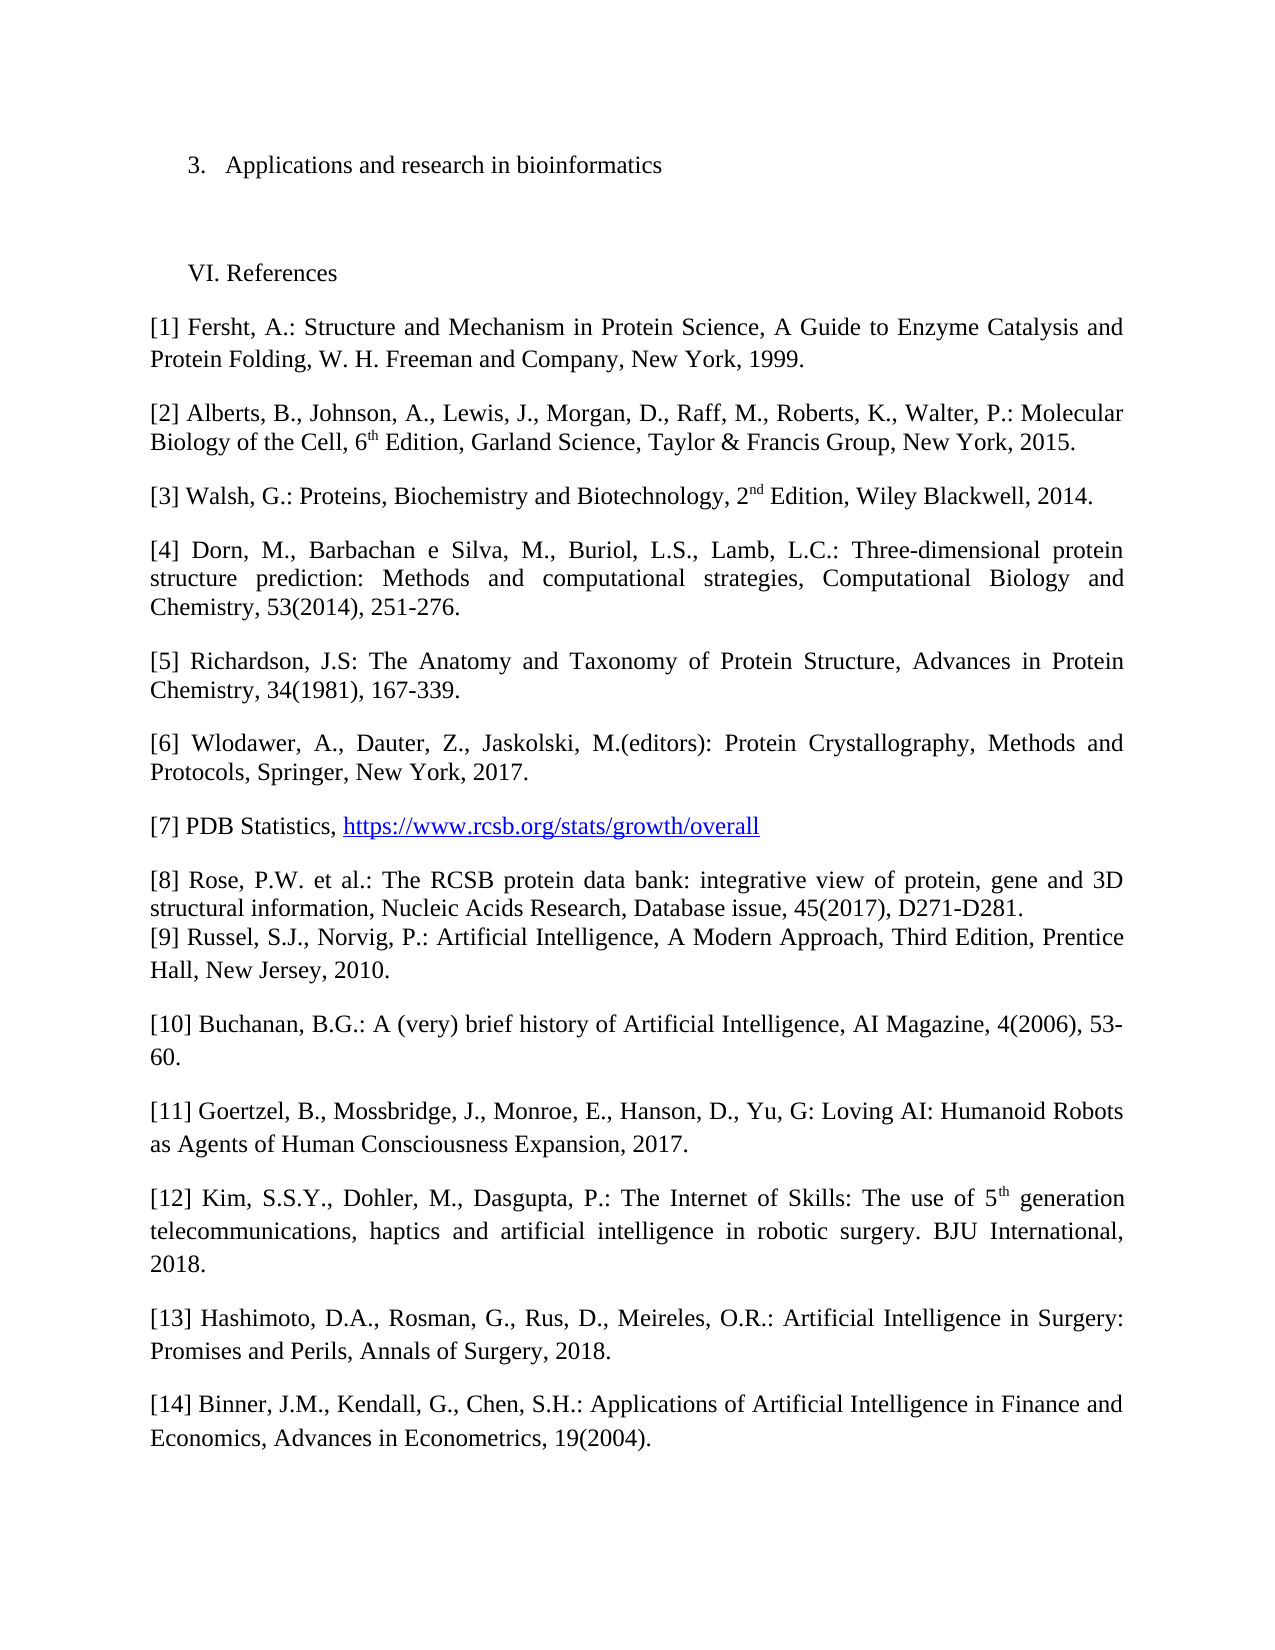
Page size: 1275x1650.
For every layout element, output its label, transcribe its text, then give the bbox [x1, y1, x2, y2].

text [6] Wlodawer, A., Dauter, Z., Jaskolski, M.(editors): Protein Crystallography, Methods and Protocols, Springer, New York, 2017. [150, 728, 1125, 786]
text [14] Binner, J.M., Kendall, G., Chen, S.H.: Applications of Artificial Intelligence in Finance and Economics, Advances in Econometrics, 19(2004). [150, 1389, 1125, 1451]
text [4] Dorn, M., Barbachan e Silva, M., Buriol, L.S., Lamb, L.C.: Three-dimensional protein structure prediction: Methods and computational strategies, Computational Biology and Chemistry, 53(2014), 251-276. [150, 535, 1125, 621]
text [8] Rose, P.W. et al.: The RCSB protein data bank: integrative view of protein, gene and 3D structural information, Nucleic Acids Research, Database issue, 45(2017), D271-D281. [150, 865, 1125, 922]
text [1] Fersht, A.: Structure and Mechanism in Protein Science, A Guide to Enzyme Catalysis and Protein Folding, W. H. Freeman and Company, New York, 1999. [150, 312, 1125, 373]
text [11] Goertzel, B., Mossbridge, J., Monroe, E., Hanson, D., Yu, G: Loving AI: Humanoid Robots as Agents of Human Consciousness Expansion, 2017. [150, 1096, 1125, 1158]
text [9] Russel, S.J., Norvig, P.: Artificial Intelligence, A Modern Approach, Third Edition, Prentice Hall, New Jersey, 2010. [150, 922, 1125, 984]
text [2] Alberts, B., Johnson, A., Lewis, J., Morgan, D., Raff, M., Roberts, K., Walter, P.: Molecular Biology of the Cell, 6th Edition, Garland Science, Taylor & Francis Group, New York, 2015. [150, 398, 1125, 456]
text [5] Richardson, J.S: The Anatomy and Taxonomy of Protein Structure, Advances in Protein Chemistry, 34(1981), 167-339. [150, 646, 1125, 703]
text [13] Hashimoto, D.A., Rosman, G., Rus, D., Meireles, O.R.: Artificial Intelligence in Surgery: Promises and Perils, Annals of Surgery, 2018. [150, 1303, 1125, 1364]
text VI. References [150, 258, 1125, 286]
text [3] Walsh, G.: Proteins, Biochemistry and Biotechnology, 2nd Edition, Wiley Blackwell, 2014. [150, 481, 1125, 510]
text [12] Kim, S.S.Y., Dohler, M., Dasgupta, P.: The Internet of Skills: The use of 5th generation telecommunications, haptics and artificial intelligence in robotic surgery. BJU International, 2018. [150, 1183, 1125, 1278]
text [10] Buchanan, B.G.: A (very) brief history of Artificial Intelligence, AI Magazine, 4(2006), 53-60. [150, 1009, 1125, 1071]
text [7] PDB Statistics, https://www.rcsb.org/stats/growth/overall [150, 811, 1125, 840]
list Applications and research in bioinformatics [187, 150, 1125, 179]
